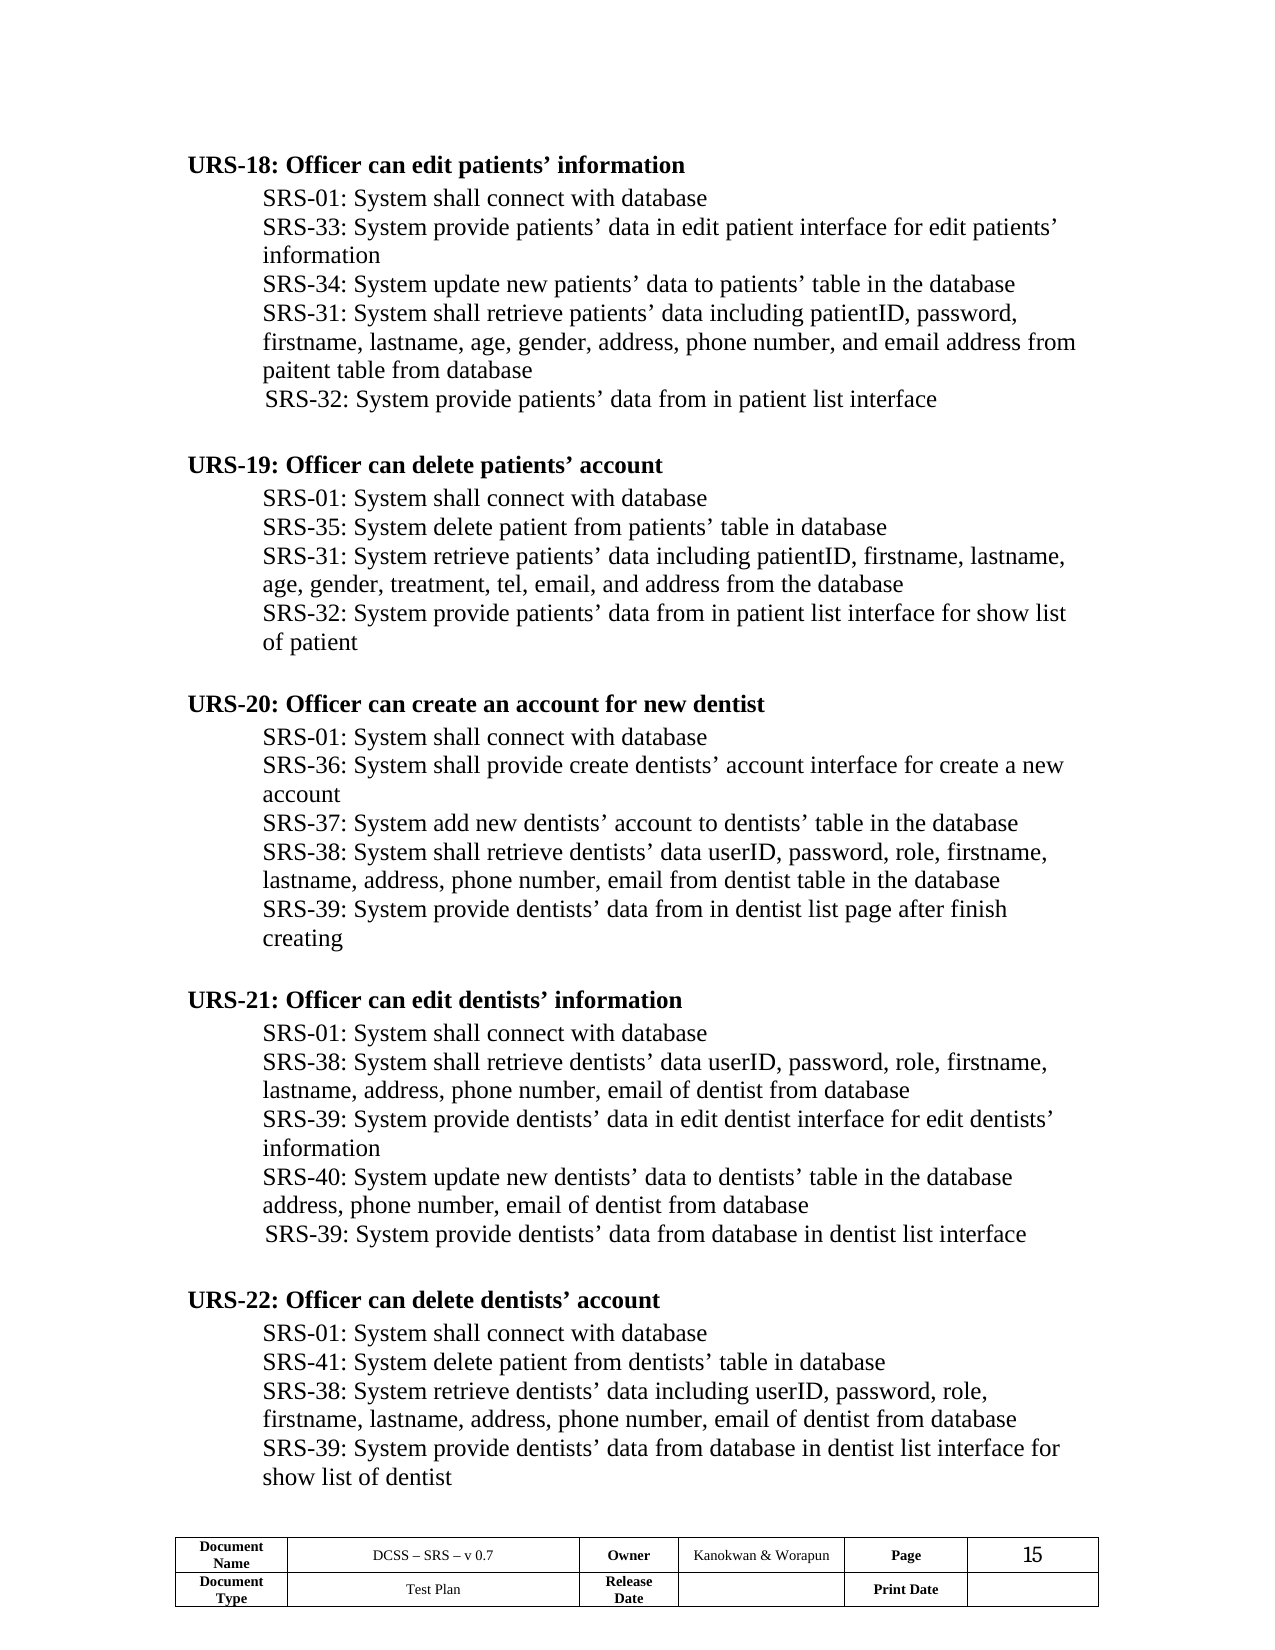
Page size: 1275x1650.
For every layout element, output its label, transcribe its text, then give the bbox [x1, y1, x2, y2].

list SRS-32: System provide patients’ data from in patient list interface for show list of patient [262, 598, 1087, 656]
list SRS-41: System delete patient from dentists’ table in database [262, 1347, 1087, 1376]
list SRS-01: System shall connect with database [225, 1018, 1087, 1047]
list SRS-01: System shall connect with database [225, 183, 1087, 212]
list SRS-33: System provide patients’ data in edit patient interface for edit patients’ information [262, 212, 1087, 269]
list SRS-40: System update new dentists’ data to dentists’ table in the database [262, 1162, 1087, 1190]
list SRS-35: System delete patient from patients’ table in database [262, 512, 1087, 541]
list SRS-37: System add new dentists’ account to dentists’ table in the database [262, 808, 1087, 837]
list SRS-38: System shall retrieve dentists’ data userID, password, role, firstname, lastname, address, phone number, email from dentist table in the database [262, 837, 1087, 894]
list SRS-38: System retrieve dentists’ data including userID, password, role, firstname, lastname, address, phone number, email of dentist from database [262, 1376, 1087, 1433]
list SRS-36: System shall provide create dentists’ account interface for create a new account [262, 751, 1087, 808]
list SRS-32: System provide patients’ data from in patient list interface [225, 384, 1087, 413]
list SRS-31: System shall retrieve patients’ data including patientID, password, firstname, lastname, age, gender, address, phone number, and email address from paitent table from database [262, 298, 1087, 384]
list address, phone number, email of dentist from database [262, 1190, 1087, 1219]
list SRS-39: System provide dentists’ data from database in dentist list interface [225, 1219, 1087, 1248]
list SRS-39: System provide dentists’ data from database in dentist list interface for show list of dentist [262, 1433, 1087, 1491]
list SRS-38: System shall retrieve dentists’ data userID, password, role, firstname, lastname, address, phone number, email of dentist from database [262, 1047, 1087, 1104]
text URS-18: Officer can edit patients’ information [187, 150, 1087, 179]
text URS-21: Officer can edit dentists’ information [187, 985, 1087, 1014]
list SRS-31: System retrieve patients’ data including patientID, firstname, lastname, age, gender, treatment, tel, email, and address from the database [262, 541, 1087, 598]
list SRS-01: System shall connect with database [262, 1318, 1087, 1347]
text URS-20: Officer can create an account for new dentist [187, 689, 1087, 718]
list SRS-39: System provide dentists’ data in edit dentist interface for edit dentists’ information [262, 1104, 1087, 1162]
list SRS-34: System update new patients’ data to patients’ table in the database [262, 269, 1087, 298]
list SRS-01: System shall connect with database [262, 722, 1087, 751]
list SRS-01: System shall connect with database [225, 483, 1087, 512]
text URS-22: Officer can delete dentists’ account [187, 1285, 1087, 1314]
text URS-19: Officer can delete patients’ account [187, 450, 1087, 479]
list SRS-39: System provide dentists’ data from in dentist list page after finish creating [262, 894, 1087, 952]
